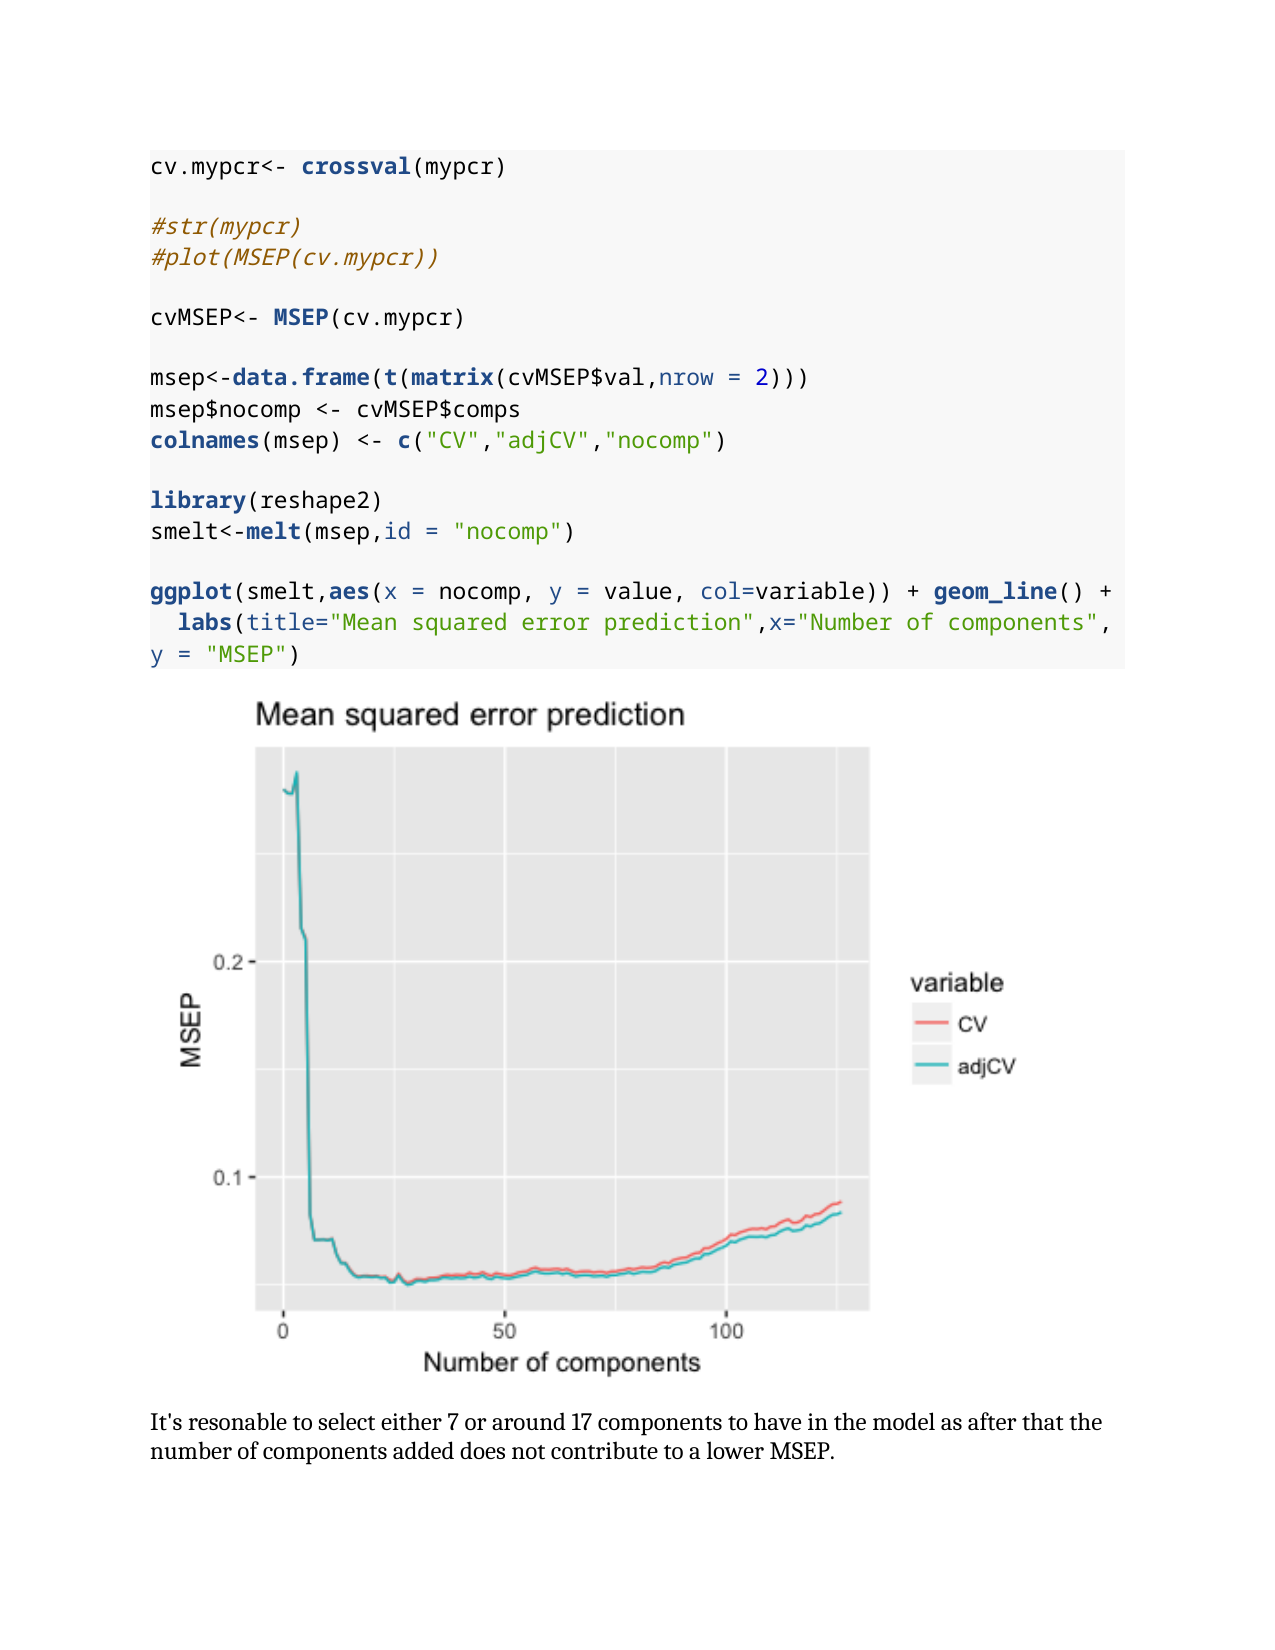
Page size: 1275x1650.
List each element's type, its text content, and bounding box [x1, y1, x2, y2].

text It's resonable to select either 7 or around 17 components to have in the model as after that the number of components added does not contribute to a lower MSEP. [150, 1408, 1125, 1466]
picture [168, 689, 1044, 1390]
